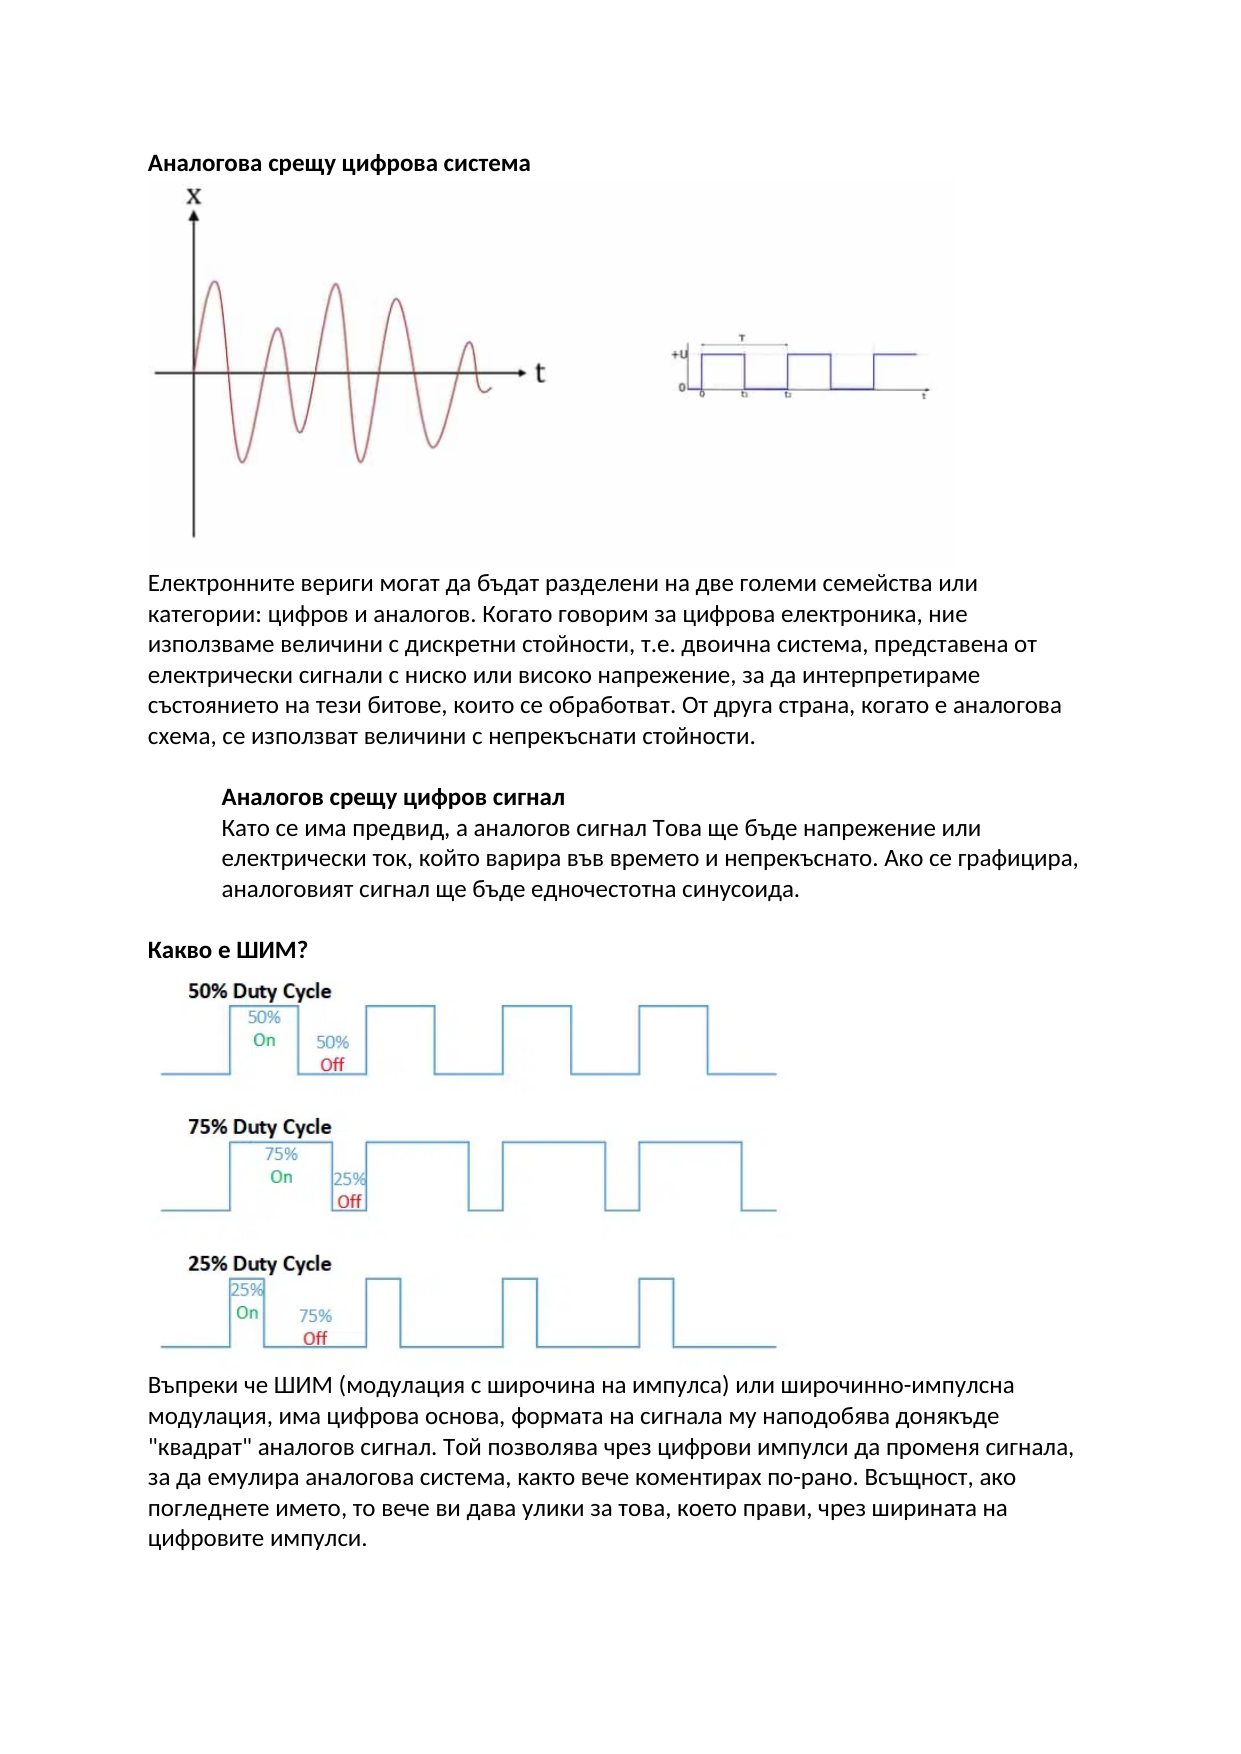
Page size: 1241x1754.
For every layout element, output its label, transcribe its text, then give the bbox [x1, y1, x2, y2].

text Аналогов срещу цифров сигнал [221, 781, 1093, 812]
text Какво е ШИМ? [148, 934, 1093, 964]
text Аналогова срещу цифрова система [148, 148, 1093, 178]
text Въпреки че ШИМ (модулация с широчина на импулса) или широчинно-импулсна модулация, има цифрова основа, формата на сигнала му наподобява донякъде "квадрат" аналогов сигнал. Той позволява чрез цифрови импулси да променя сигнала, за да емулира аналогова система, както вече коментирах по-рано. Всъщност, ако погледнете името, то вече ви дава улики за това, което прави, чрез ширината на цифровите импулси. [148, 1370, 1093, 1553]
picture [147, 964, 795, 1370]
picture [147, 178, 957, 568]
text Електронните вериги могат да бъдат разделени на две големи семейства или категории: цифров и аналогов. Когато говорим за цифрова електроника, ние използваме величини с дискретни стойности, т.е. двоична система, представена от електрически сигнали с ниско или високо напрежение, за да интерпретираме състоянието на тези битове, които се обработват. От друга страна, когато е аналогова схема, се използват величини с непрекъснати стойности. [148, 567, 1093, 751]
text Като се има предвид, а аналогов сигнал Това ще бъде напрежение или електрически ток, който варира във времето и непрекъснато. Ако се графицира, аналоговият сигнал ще бъде едночестотна синусоида. [221, 812, 1093, 903]
